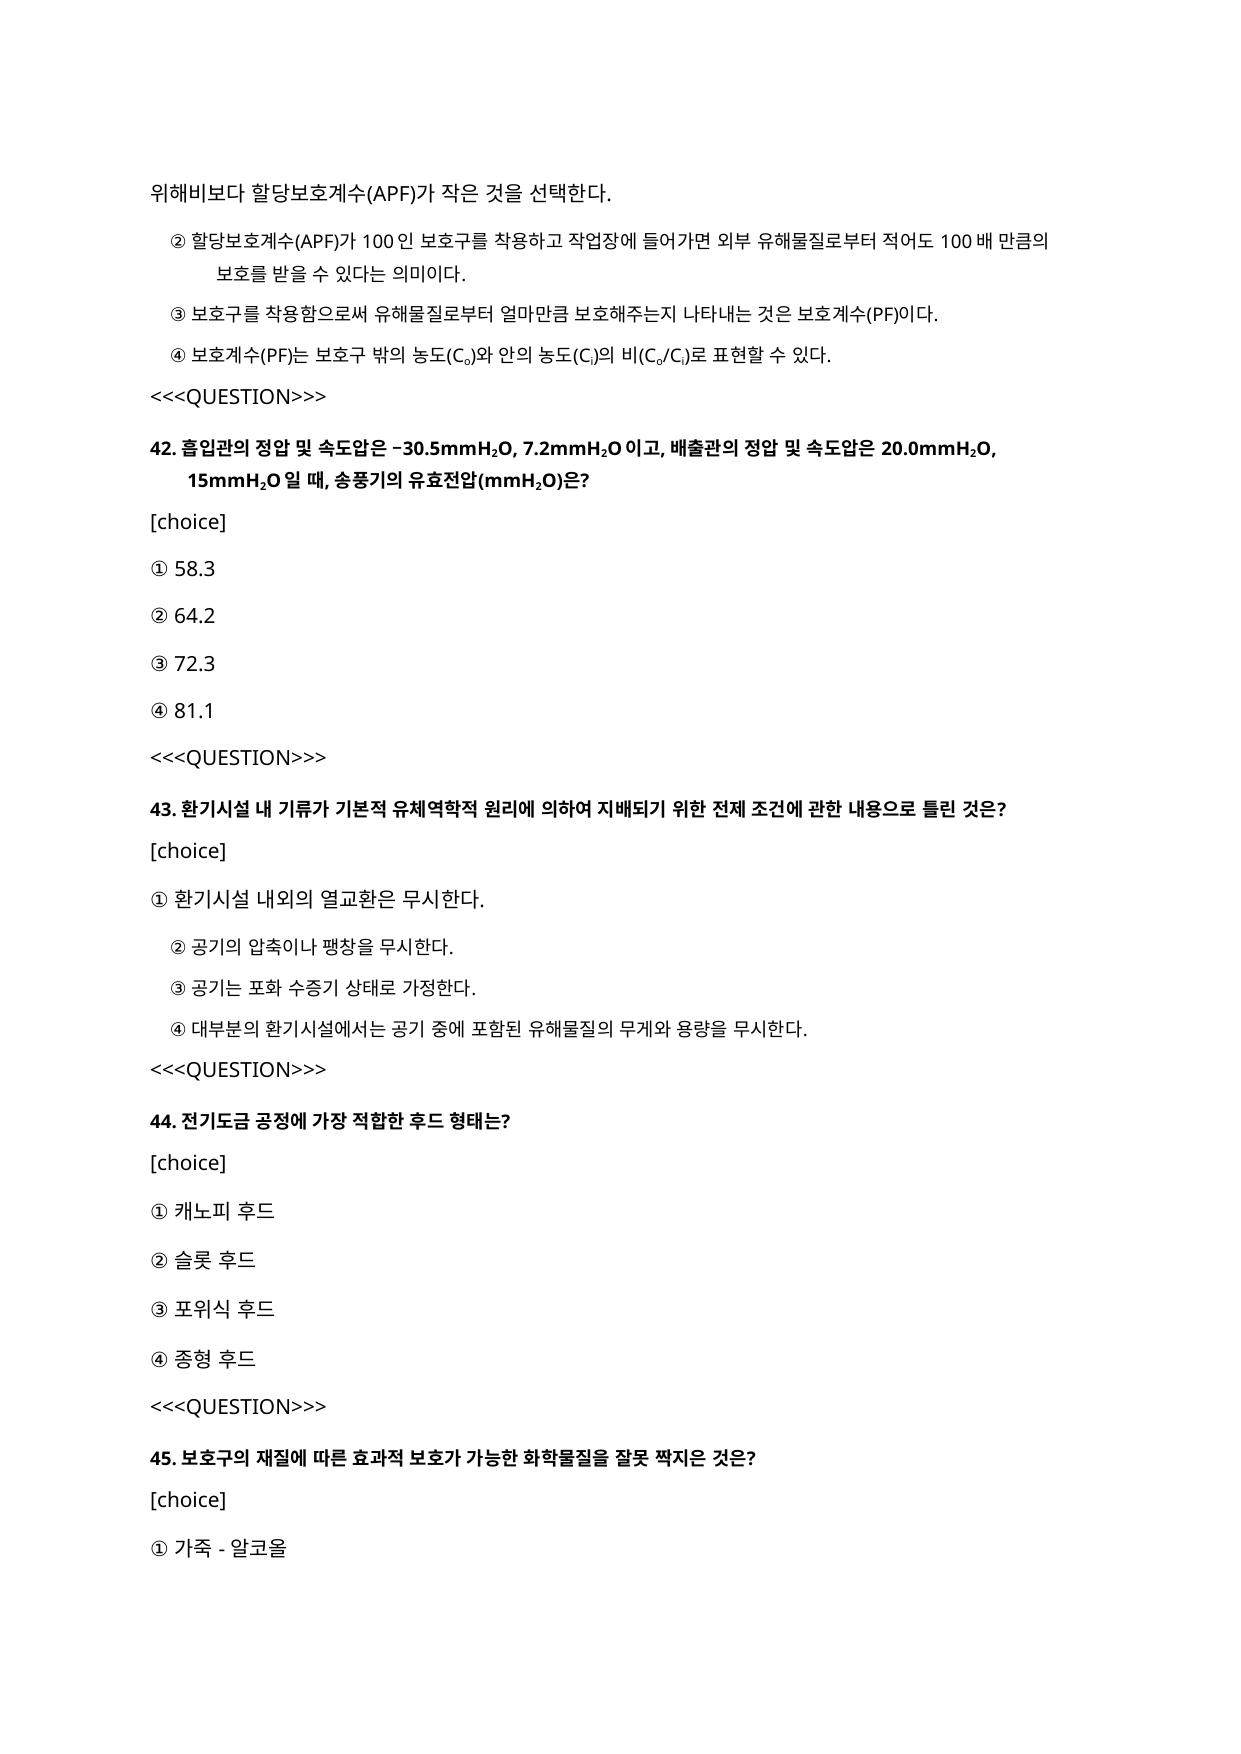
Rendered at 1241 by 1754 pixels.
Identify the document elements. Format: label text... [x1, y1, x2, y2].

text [150, 177, 1090, 207]
text [choice] [150, 1485, 1090, 1513]
text <<<QUESTION>>> [150, 1392, 1090, 1421]
text ④ 종형 후드 [150, 1343, 1090, 1373]
text <<<QUESTION>>> [150, 1055, 1090, 1084]
text 42. 흡입관의 정압 및 속도압은 –30.5mmH2O, 7.2mmH2O이고, 배출관의 정압 및 속도압은 20.0mmH2O, 15mmH2O일 때, 송풍기의 유효전압(mmH2O)은? [150, 433, 1090, 493]
text 45. 보호구의 재질에 따른 효과적 보호가 가능한 화학물질을 잘못 짝지은 것은? [150, 1444, 1090, 1471]
text ② 슬롯 후드 [150, 1244, 1090, 1275]
text ④ 대부분의 환기시설에서는 공기 중에 포함된 유해물질의 무게와 용량을 무시한다. [150, 1014, 1090, 1042]
text ① 환기시설 내외의 열교환은 무시한다. [150, 883, 1090, 913]
text [choice] [150, 507, 1090, 535]
text ① 가죽 - 알코올 [150, 1532, 1090, 1562]
text 43. 환기시설 내 기류가 기본적 유체역학적 원리에 의하여 지배되기 위한 전제 조건에 관한 내용으로 틀린 것은? [150, 795, 1090, 822]
text <<<QUESTION>>> [150, 743, 1090, 772]
text [choice] [150, 1148, 1090, 1176]
text ④ 81.1 [150, 696, 1090, 724]
text ③ 공기는 포화 수증기 상태로 가정한다. [150, 973, 1090, 1001]
text ① 58.3 [150, 554, 1090, 583]
text ② 할당보호계수(APF)가 100인 보호구를 착용하고 작업장에 들어가면 외부 유해물질로부터 적어도 100배 만큼의 보호를 받을 수 있다는 의미이다. [150, 227, 1090, 286]
text [choice] [150, 836, 1090, 864]
text ③ 보호구를 착용함으로써 유해물질로부터 얼마만큼 보호해주는지 나타내는 것은 보호계수(PF)이다. [150, 300, 1090, 327]
text 44. 전기도금 공정에 가장 적합한 후드 형태는? [150, 1107, 1090, 1134]
text ③ 72.3 [150, 649, 1090, 677]
text ② 64.2 [150, 602, 1090, 630]
text ④ 보호계수(PF)는 보호구 밖의 농도(Co)와 안의 농도(Ci)의 비(Co/Ci)로 표현할 수 있다. [150, 341, 1090, 368]
text ③ 포위식 후드 [150, 1294, 1090, 1324]
text ② 공기의 압축이나 팽창을 무시한다. [150, 932, 1090, 960]
text ① 캐노피 후드 [150, 1195, 1090, 1225]
text <<<QUESTION>>> [150, 382, 1090, 410]
